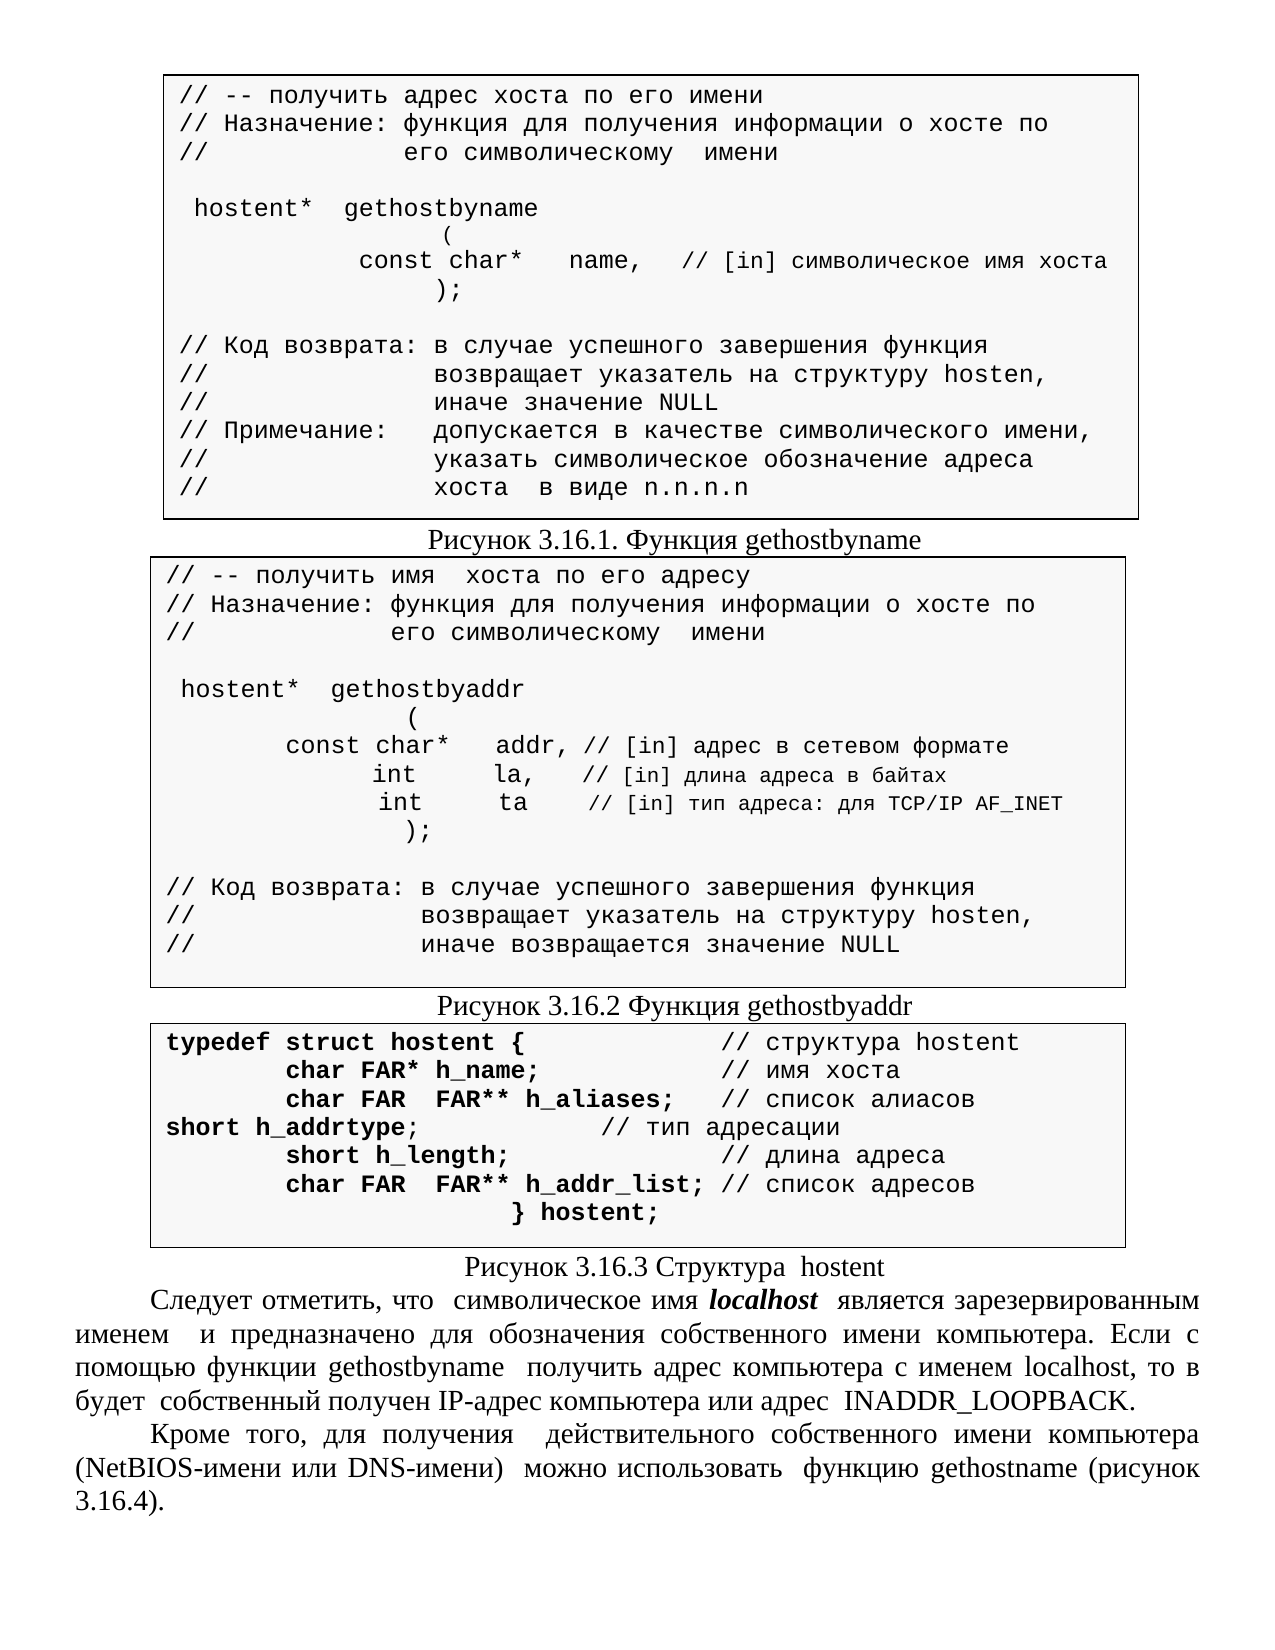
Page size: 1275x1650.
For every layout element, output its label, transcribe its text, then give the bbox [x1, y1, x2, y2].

text Рисунок 3.16.2 Функция gethostbyaddr [75, 988, 1200, 1022]
text Следует отметить, что символическое имя localhost является зарезервированным именем и предназначено для обозначения собственного имени компьютера. Если с помощью функции gethostbyname получить адрес компьютера с именем localhost, то в будет собственный получен IP-адрес компьютера или адрес INADDR_LOOPBACK. [75, 1282, 1200, 1416]
text Рисунок 3.16.3 Структура hostent [75, 1249, 1200, 1282]
text Рисунок 3.16.1. Функция gethostbyname [75, 522, 1200, 556]
text Кроме того, для получения действительного собственного имени компьютера (NetBIOS-имени или DNS-имени) можно использовать функцию gethostname (рисунок 3.16.4). [75, 1416, 1200, 1517]
